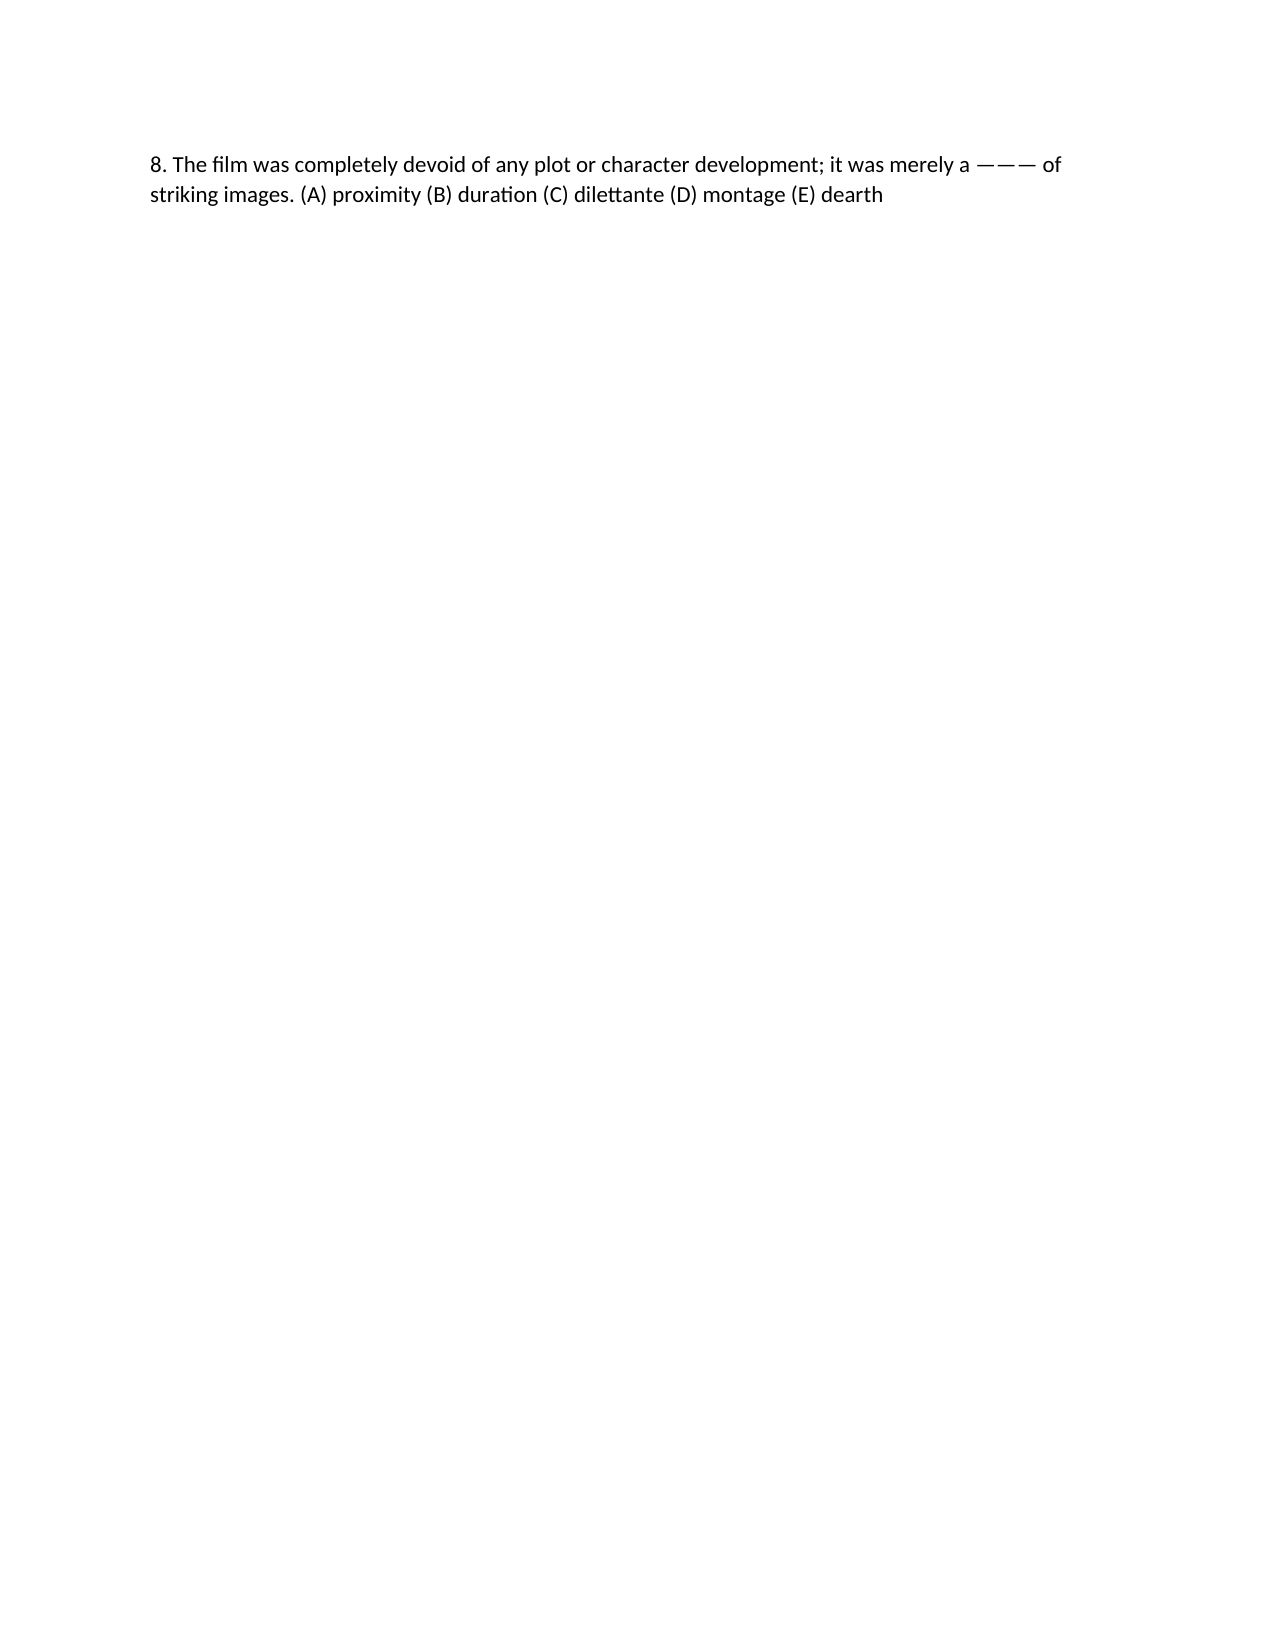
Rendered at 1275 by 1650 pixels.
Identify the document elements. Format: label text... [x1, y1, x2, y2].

text 8. The film was completely devoid of any plot or character development; it was merely a ——— of striking images. (A) proximity (B) duration (C) dilettante (D) montage (E) dearth [150, 150, 1125, 208]
